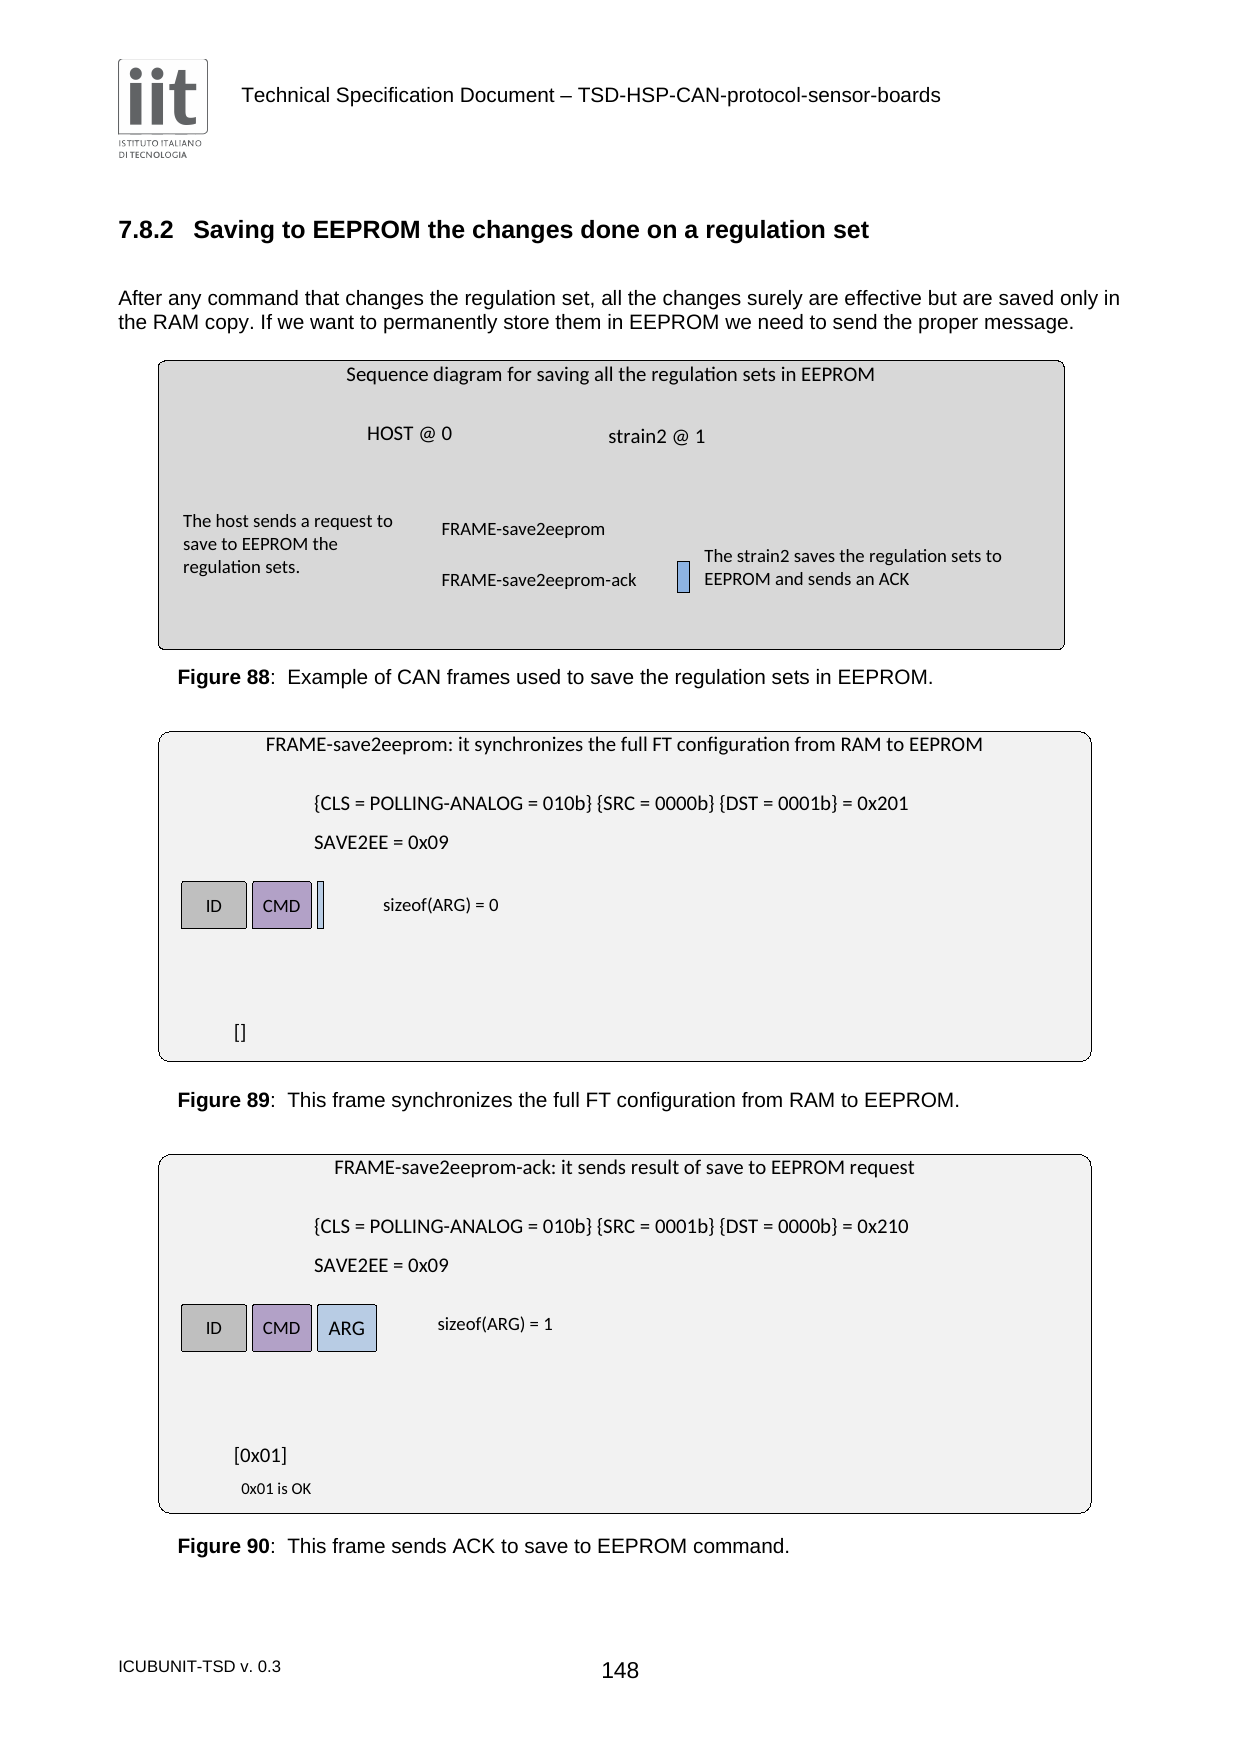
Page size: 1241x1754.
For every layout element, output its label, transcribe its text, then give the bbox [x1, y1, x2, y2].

subtitle Saving to EEPROM the changes done on a regulation set [118, 215, 1122, 243]
text Figure 90: This frame sends ACK to save to EEPROM command. [177, 1534, 1063, 1558]
text Figure 89: This frame synchronizes the full FT configuration from RAM to EEPROM. [177, 1088, 1063, 1112]
text After any command that changes the regulation set, all the changes surely are effective but are saved only in the RAM copy. If we want to permanently store them in EEPROM we need to send the proper message. [118, 286, 1122, 334]
picture [118, 59, 208, 158]
text Figure 88: Example of CAN frames used to save the regulation sets in EEPROM. [177, 665, 1063, 689]
